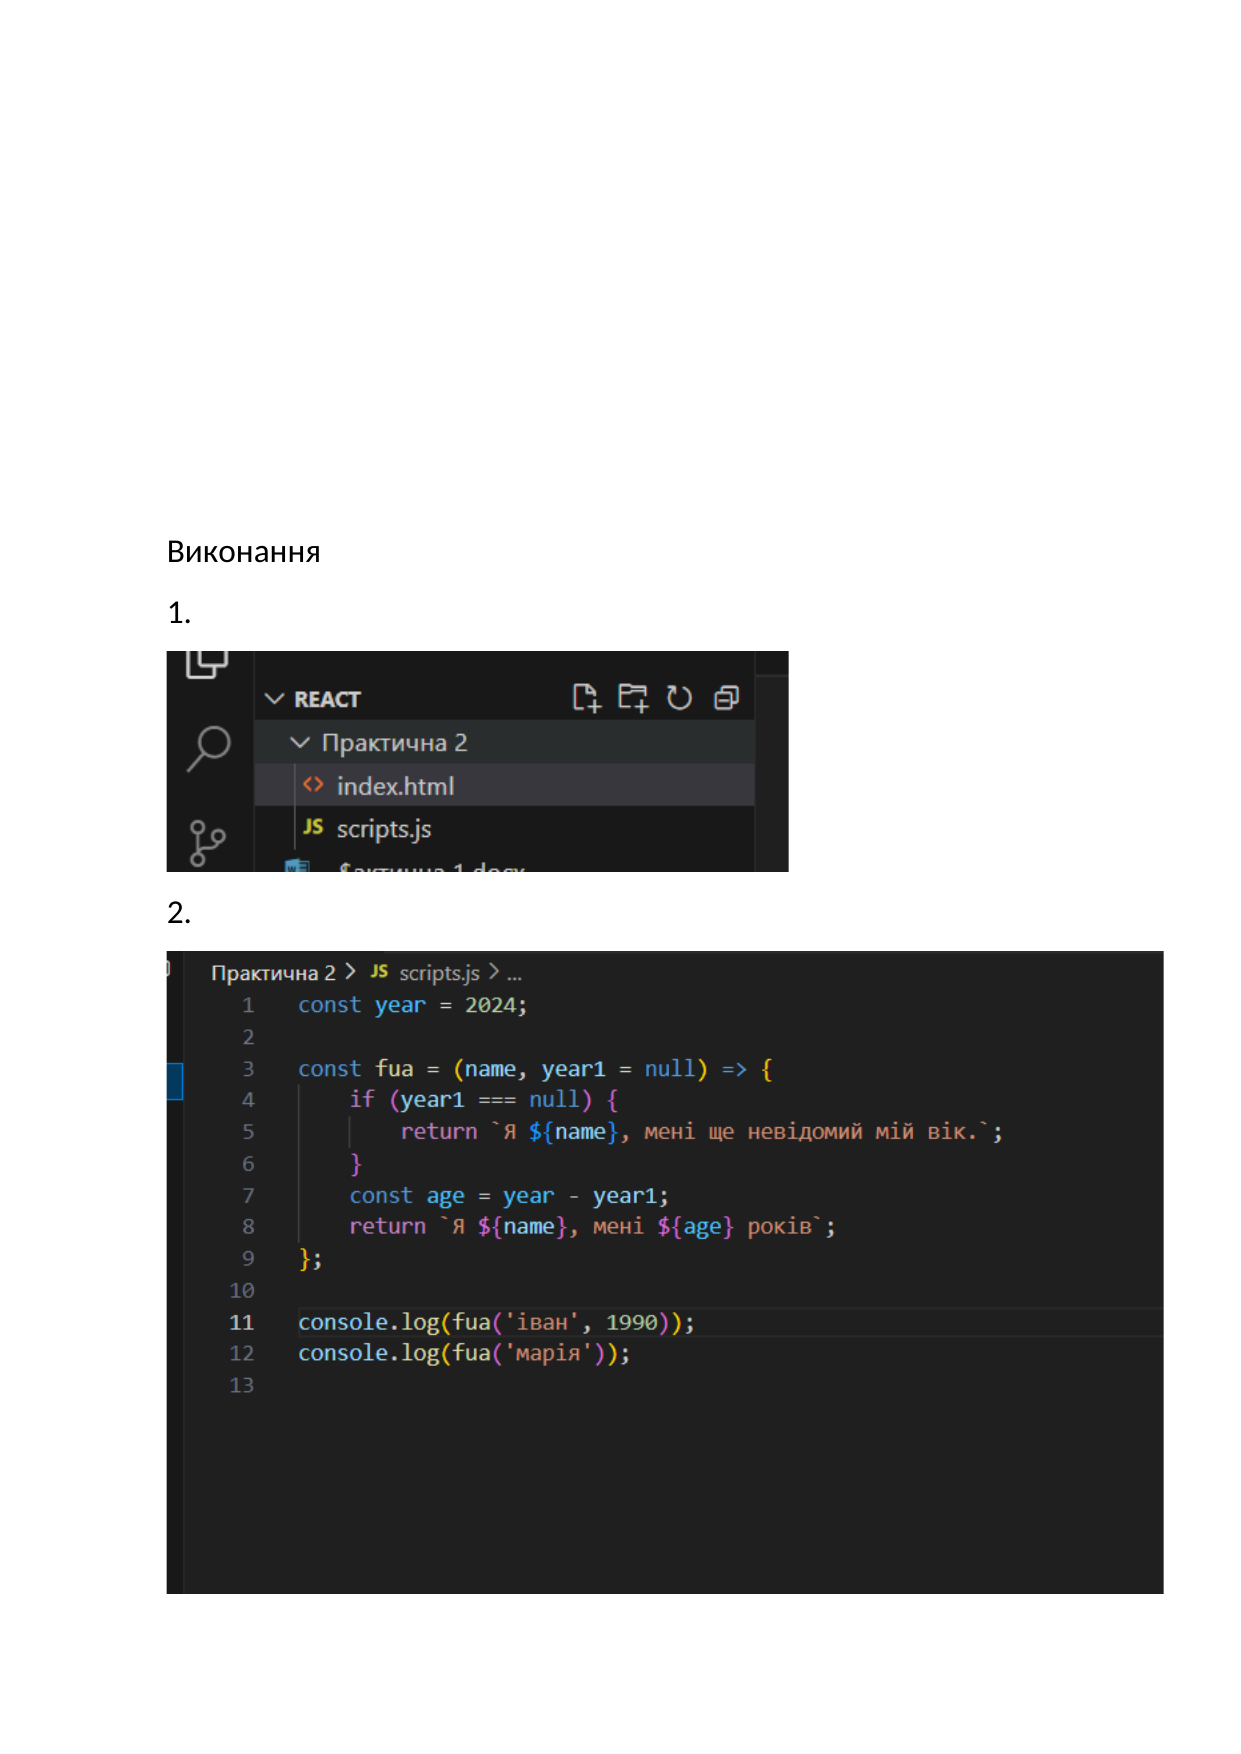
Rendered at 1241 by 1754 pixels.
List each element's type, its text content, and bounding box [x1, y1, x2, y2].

picture [166, 951, 1164, 1594]
picture [166, 651, 789, 872]
text Виконання [167, 530, 1163, 571]
text 2. [167, 891, 1163, 931]
text 1. [167, 591, 1163, 632]
